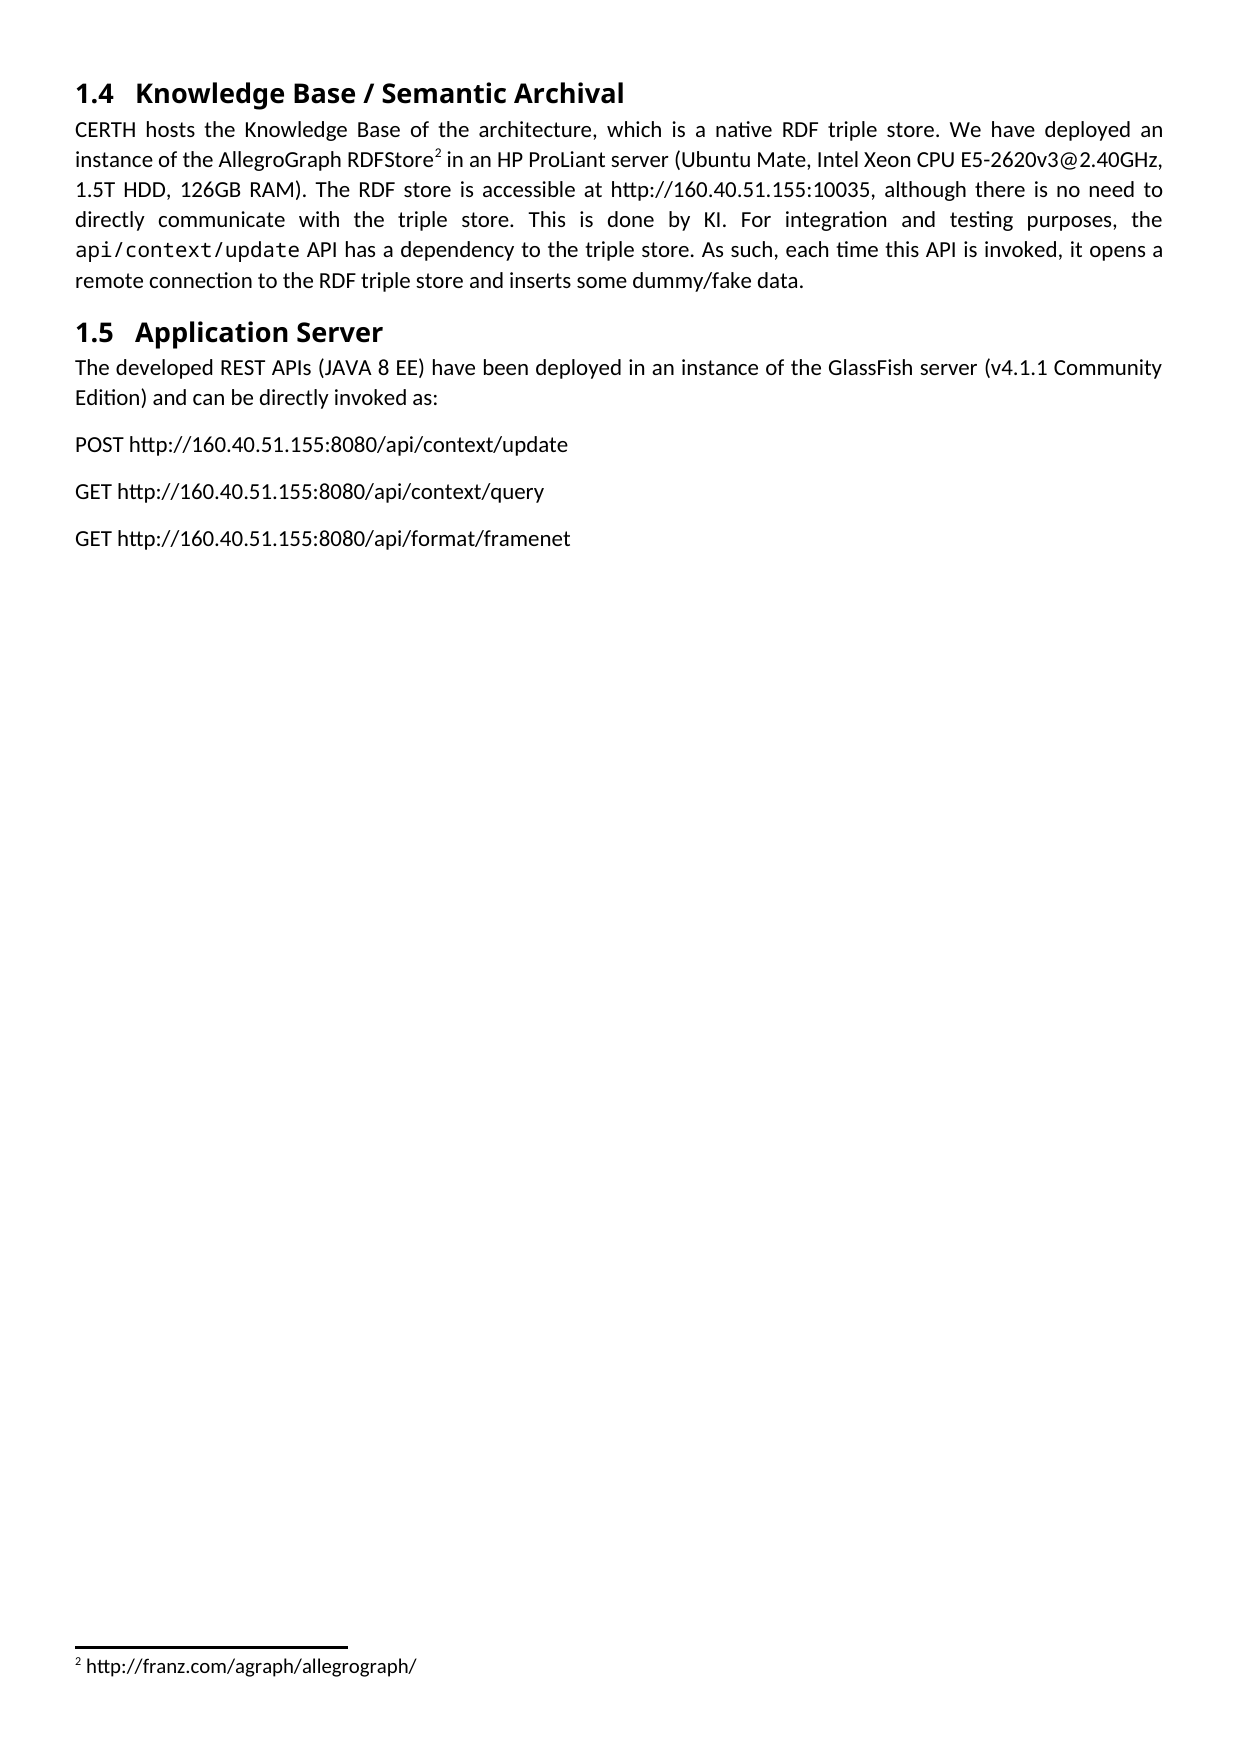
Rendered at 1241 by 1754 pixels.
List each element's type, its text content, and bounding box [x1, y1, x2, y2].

text POST http://160.40.51.155:8080/api/context/update [75, 430, 1165, 458]
text The developed REST APIs (JAVA 8 EE) have been deployed in an instance of the GlassFish server (v4.1.1 Community Edition) and can be directly invoked as: [75, 353, 1165, 411]
text GET http://160.40.51.155:8080/api/context/query [75, 477, 1165, 505]
subtitle Application Server [75, 313, 1165, 350]
subtitle Knowledge Base / Semantic Archival [75, 75, 1165, 112]
text GET http://160.40.51.155:8080/api/format/framenet [75, 524, 1165, 552]
text CERTH hosts the Knowledge Base of the architecture, which is a native RDF triple store. We have deployed an instance of the AllegroGraph RDFStore in an HP ProLiant server (Ubuntu Mate, Intel Xeon CPU E5-2620v3@2.40GHz, 1.5T HDD, 126GB RAM). The RDF store is accessible at http://160.40.51.155:10035, although there is no need to directly communicate with the triple store. This is done by KI. For integration and testing purposes, the api/context/update API has a dependency to the triple store. As such, each time this API is invoked, it opens a remote connection to the RDF triple store and inserts some dummy/fake data. [75, 115, 1165, 294]
